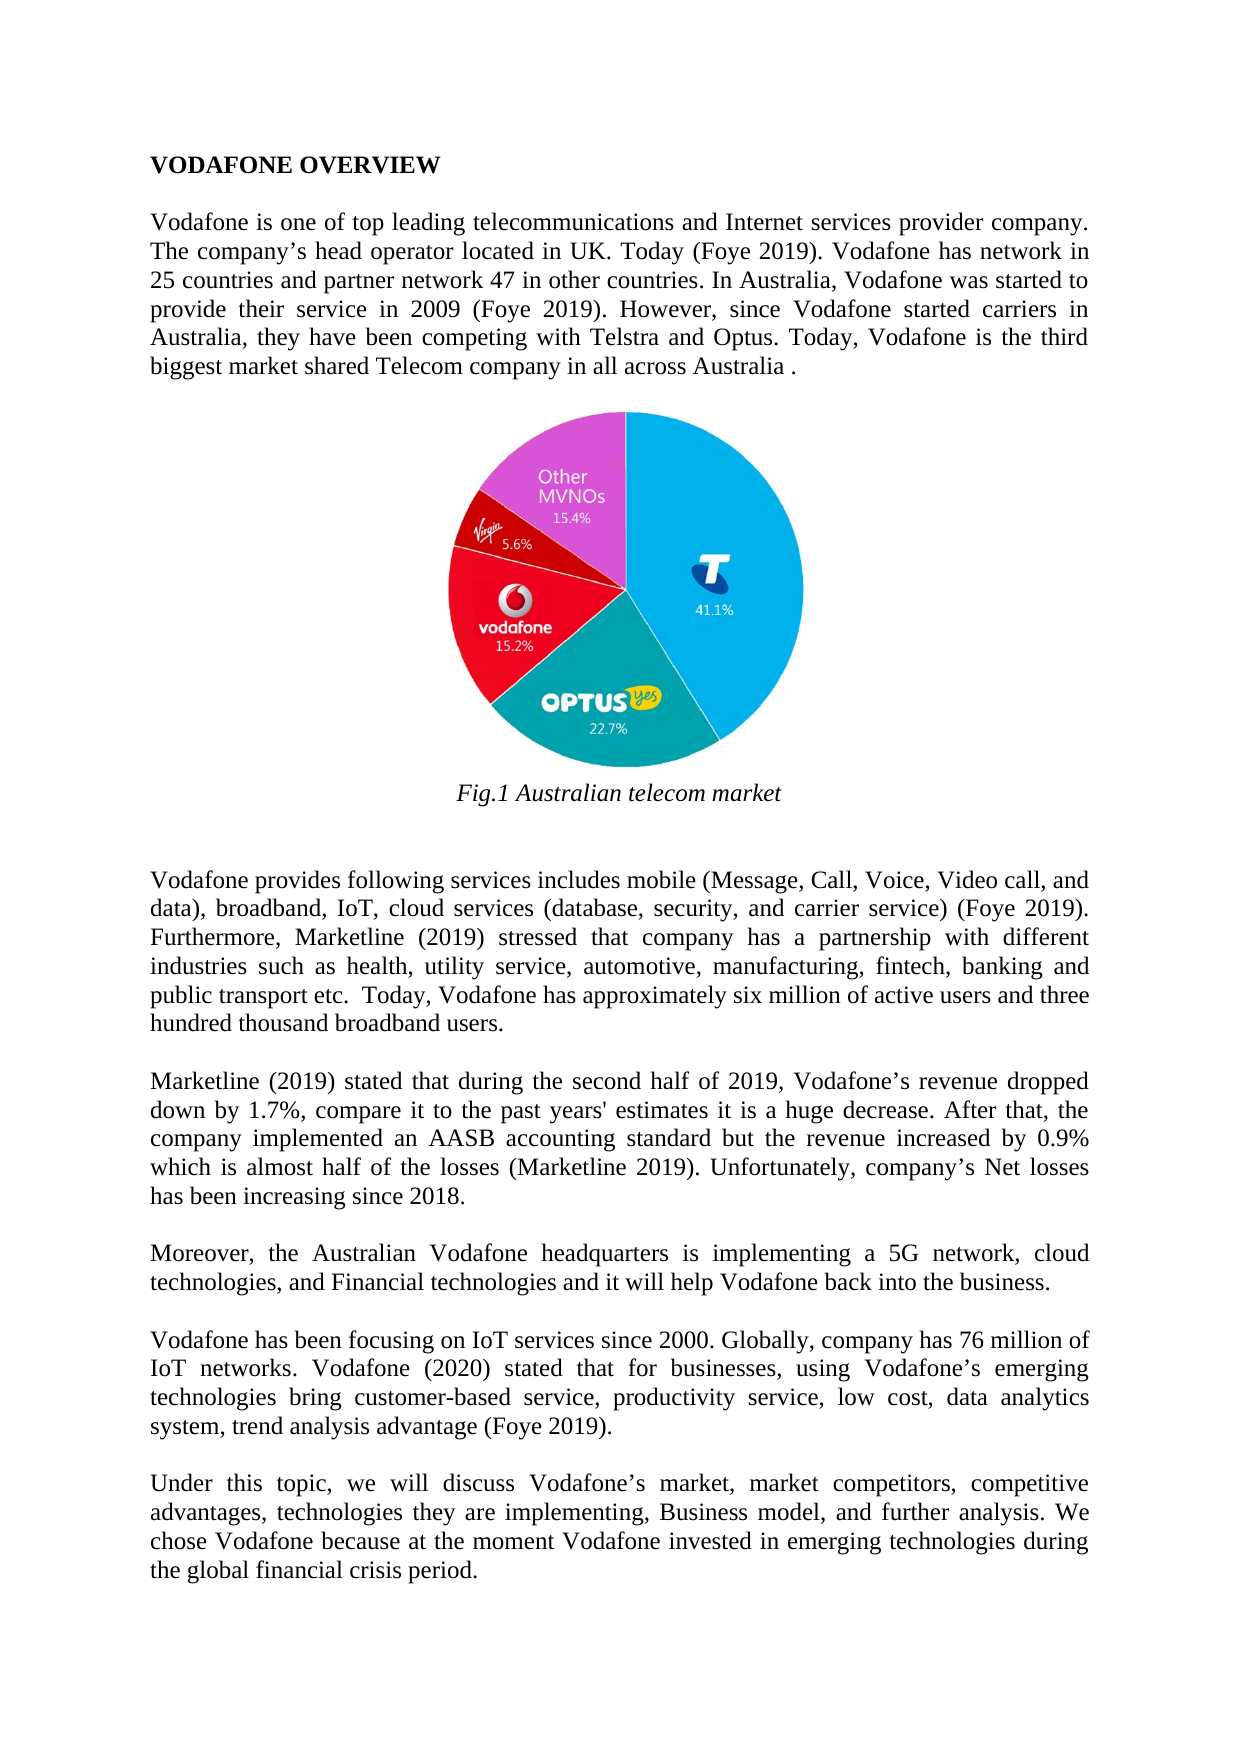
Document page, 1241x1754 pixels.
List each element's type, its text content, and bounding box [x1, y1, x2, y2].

text Vodafone provides following services includes mobile (Message, Call, Voice, Video call, and data), broadband, IoT, cloud services (database, security, and carrier service) (Foye 2019). Furthermore, Marketline (2019) stressed that company has a partnership with different industries such as health, utility service, automotive, manufacturing, fintech, banking and public transport etc. Today, Vodafone has approximately six million of active users and three hundred thousand broadband users. [150, 865, 1090, 1037]
text Moreover, the Australian Vodafone headquarters is implementing a 5G network, cloud technologies, and Financial technologies and it will help Vodafone back into the business. [150, 1238, 1090, 1296]
text Vodafone is one of top leading telecommunications and Internet services provider company. The company’s head operator located in UK. Today (Foye 2019). Vodafone has network in 25 countries and partner network 47 in other countries. In Australia, Vodafone was started to provide their service in 2009 (Foye 2019). However, since Vodafone started carriers in Australia, they have been competing with Telstra and Optus. Today, Vodafone is the third biggest market shared Telecom company in all across Australia . [150, 207, 1090, 380]
text Fig.1 Australian telecom market [150, 778, 1090, 807]
text Vodafone has been focusing on IoT services since 2000. Globally, company has 76 million of IoT networks. Vodafone (2020) stated that for businesses, using Vodafone’s emerging technologies bring customer-based service, productivity service, low cost, data analytics system, trend analysis advantage (Foye 2019). [150, 1325, 1090, 1440]
picture [432, 408, 808, 779]
text Under this topic, we will discuss Vodafone’s market, market competitors, competitive advantages, technologies they are implementing, Business model, and further analysis. We chose Vodafone because at the moment Vodafone invested in emerging technologies during the global financial crisis period. [150, 1468, 1090, 1583]
text VODAFONE OVERVIEW [150, 150, 1090, 179]
text Marketline (2019) stated that during the second half of 2019, Vodafone’s revenue dropped down by 1.7%, compare it to the past years' estimates it is a huge decrease. After that, the company implemented an AASB accounting standard but the revenue increased by 0.9% which is almost half of the losses (Marketline 2019). Unfortunately, company’s Net losses has been increasing since 2018. [150, 1066, 1090, 1210]
